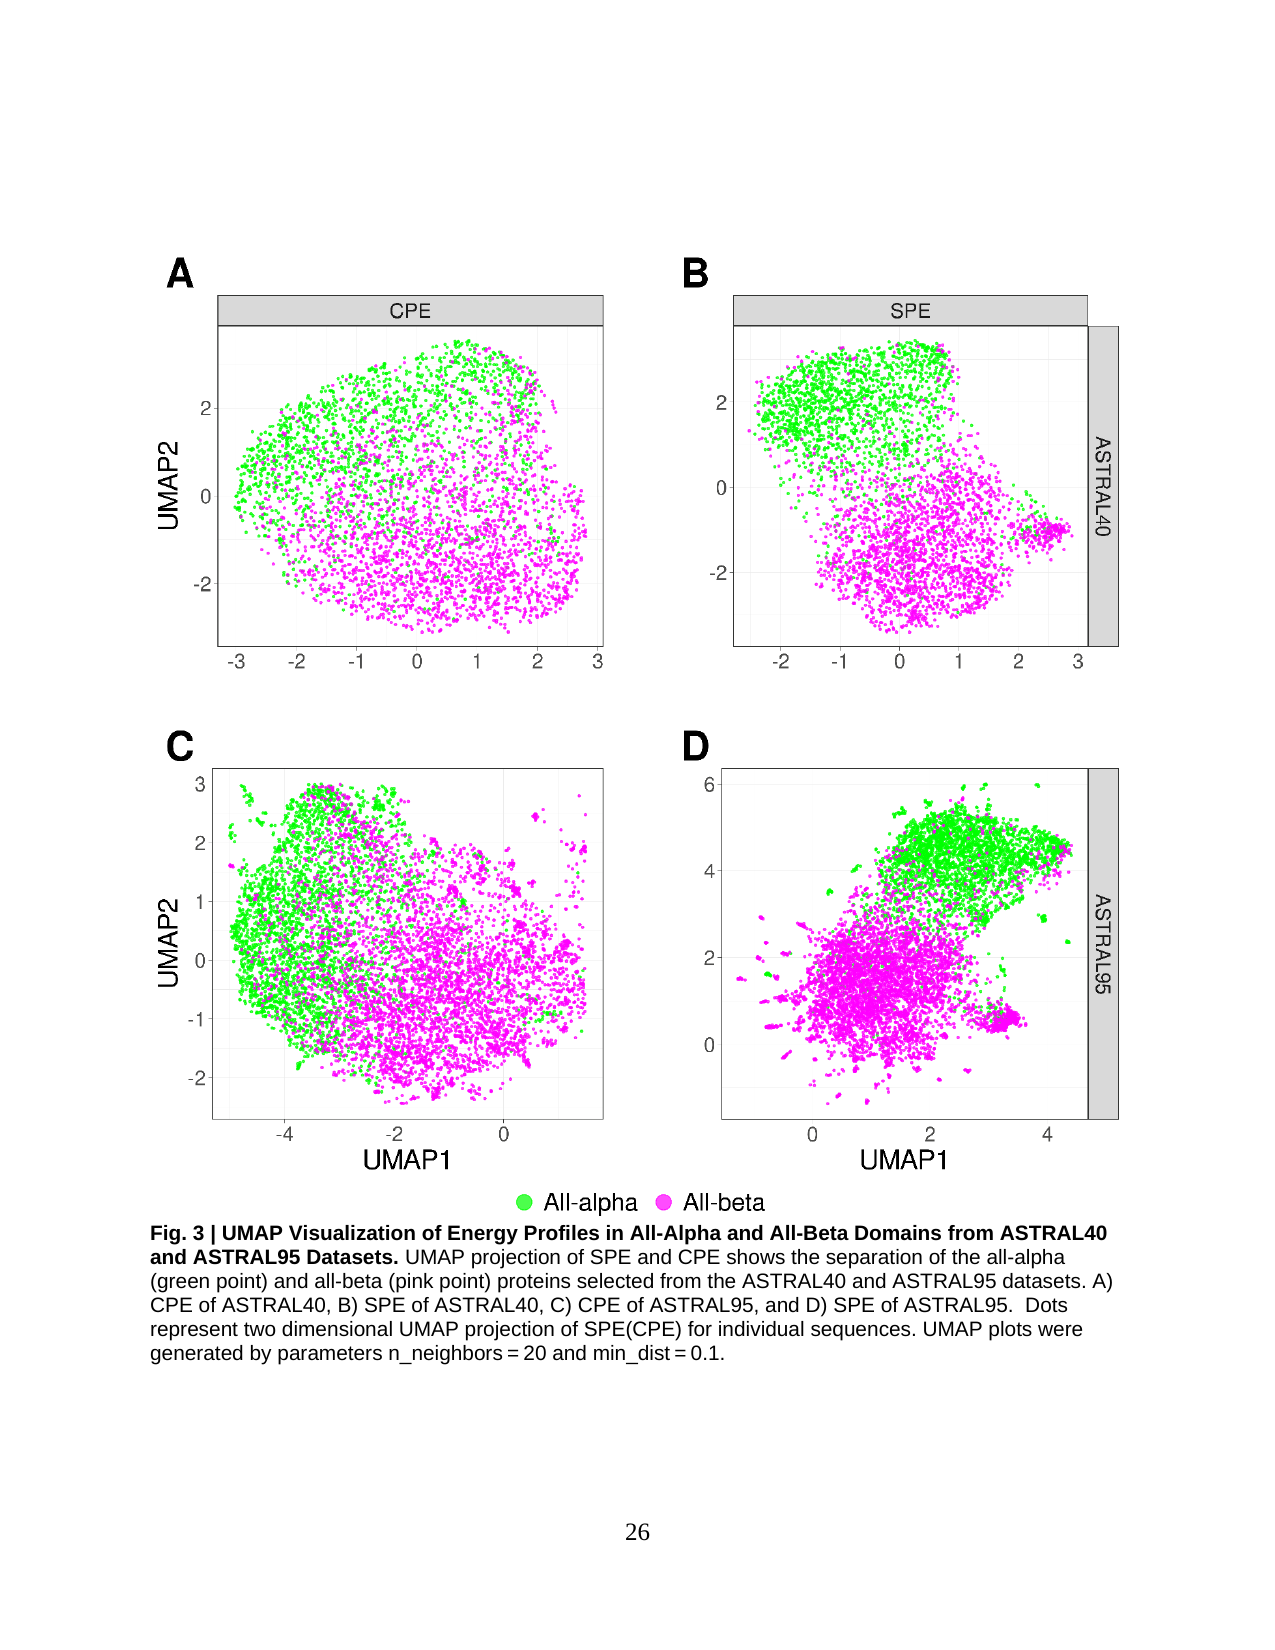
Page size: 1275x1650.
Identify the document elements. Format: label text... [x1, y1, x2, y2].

picture [150, 245, 1125, 1221]
text Fig. 3 | UMAP Visualization of Energy Profiles in All-Alpha and All-Beta Domains from ASTRAL40 and ASTRAL95 Datasets. UMAP projection of SPE and CPE shows the separation of the all-alpha (green point) and all-beta (pink point) proteins selected from the ASTRAL40 and ASTRAL95 datasets. A) CPE of ASTRAL40, B) SPE of ASTRAL40, C) CPE of ASTRAL95, and D) SPE of ASTRAL95. Dots represent two dimensional UMAP projection of SPE(CPE) for individual sequences. UMAP plots were generated by parameters n_neighbors = 20 and min_dist = 0.1. [150, 1221, 1125, 1364]
